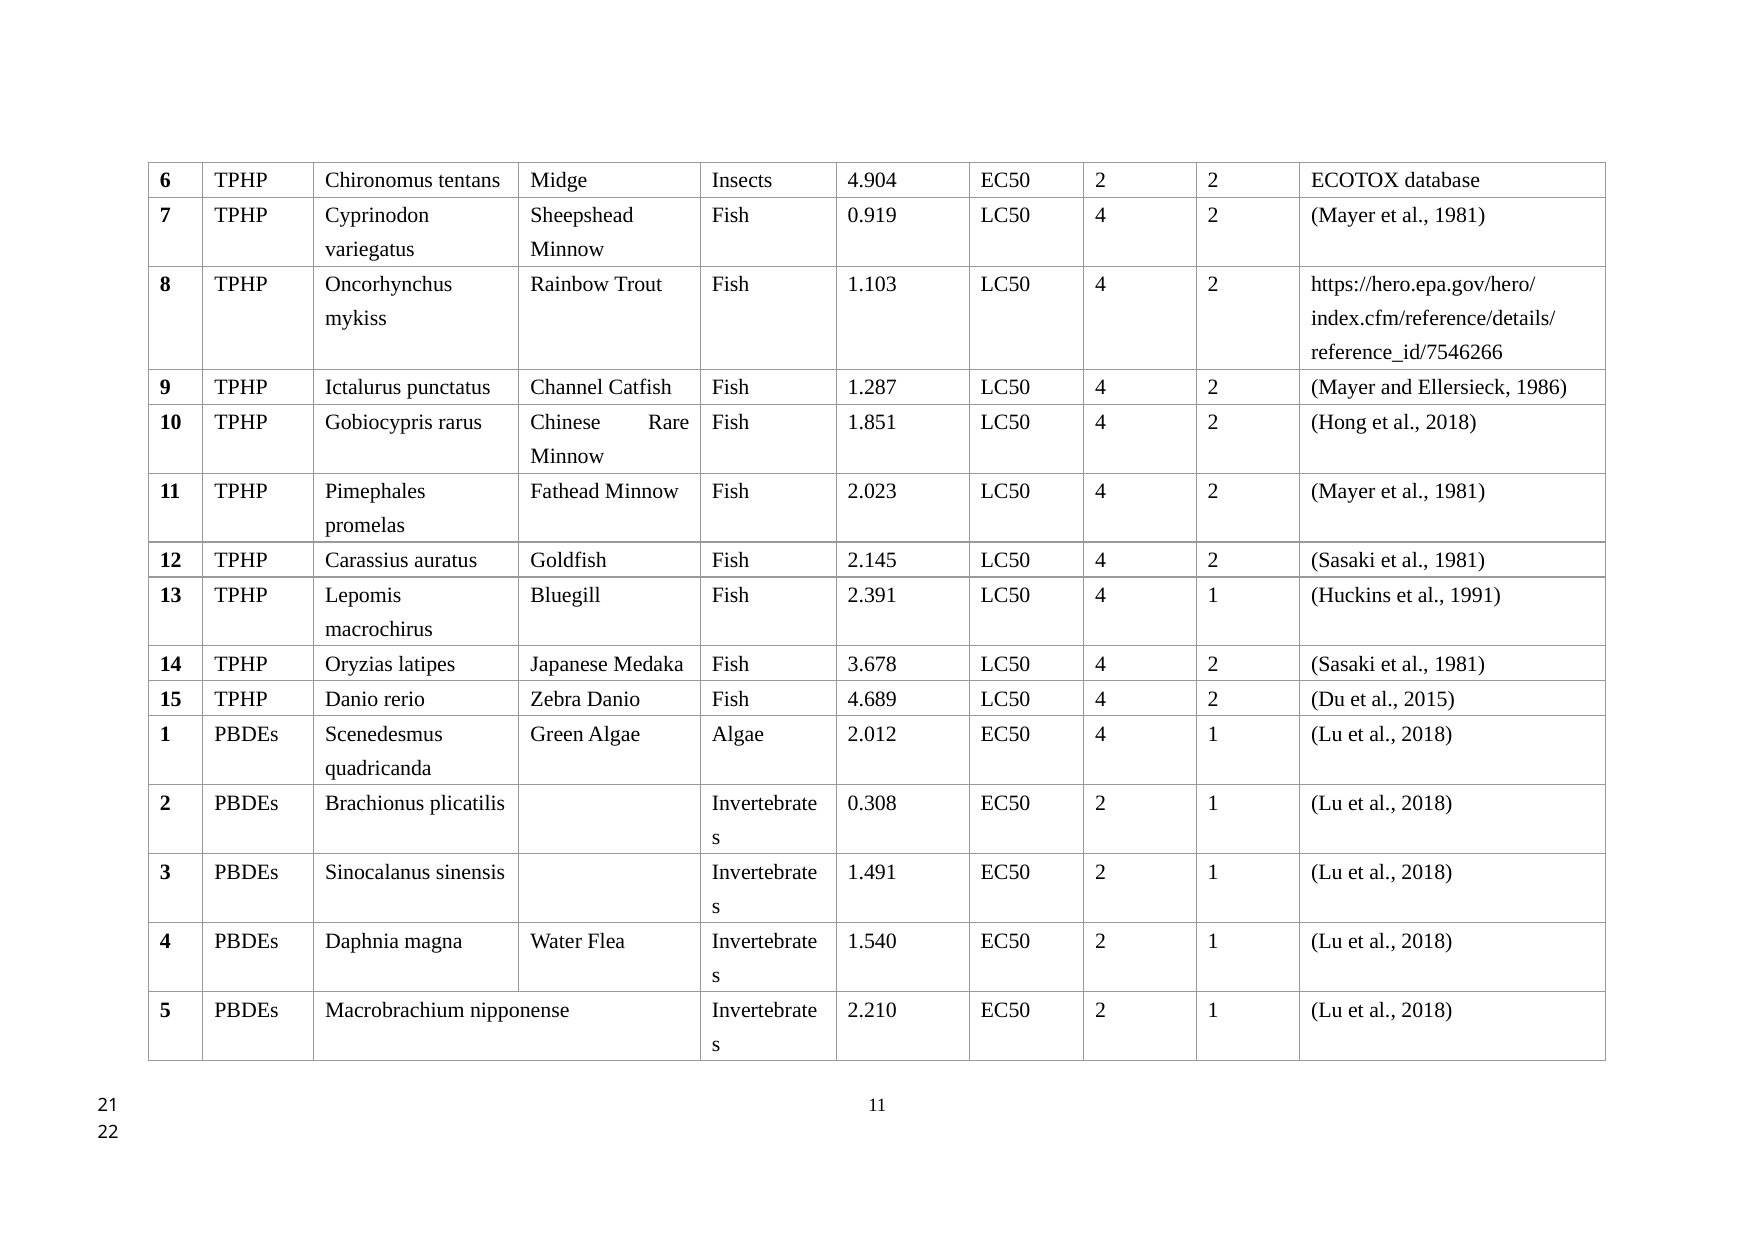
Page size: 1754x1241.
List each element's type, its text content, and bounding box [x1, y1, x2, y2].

table_cell 2 [1197, 543, 1299, 576]
table_cell 4.904 [837, 163, 969, 197]
table_cell 1.491 [837, 854, 969, 922]
table_cell 3 [149, 854, 202, 922]
table_cell Chironomus tentans [314, 163, 518, 197]
table_cell 1.540 [837, 923, 969, 991]
table_cell (Lu et al., 2018) [1300, 923, 1605, 991]
table_cell 8 [149, 267, 202, 368]
table_cell TPHP [203, 646, 313, 680]
table_cell (Huckins et al., 1991) [1300, 578, 1605, 645]
table_cell 2.210 [837, 992, 969, 1060]
table_cell 2 [1197, 474, 1299, 541]
table_cell (Mayer and Ellersieck, 1986) [1300, 370, 1605, 403]
table_cell LC50 [970, 405, 1083, 472]
table_cell Sinocalanus sinensis [314, 854, 518, 922]
table_cell Rainbow Trout [519, 267, 700, 368]
table_cell Brachionus plicatilis [314, 785, 518, 853]
table_cell LC50 [970, 646, 1083, 680]
table_cell LC50 [970, 198, 1083, 266]
table_cell TPHP [203, 543, 313, 576]
table_cell 6 [149, 163, 202, 197]
table_cell Invertebrates [701, 992, 836, 1060]
table_cell 4 [1084, 543, 1196, 576]
table_cell (Lu et al., 2018) [1300, 992, 1605, 1060]
table_cell Danio rerio [314, 681, 518, 715]
table_cell LC50 [970, 543, 1083, 576]
table_cell Fish [701, 267, 836, 368]
table_cell Chinese Rare Minnow [519, 405, 700, 472]
table_cell (Mayer et al., 1981) [1300, 198, 1605, 266]
table_cell Fish [701, 578, 836, 645]
table_cell Zebra Danio [519, 681, 700, 715]
table_cell Midge [519, 163, 700, 197]
table_cell 1.287 [837, 370, 969, 403]
table_cell Goldfish [519, 543, 700, 576]
table_cell PBDEs [203, 992, 313, 1060]
table_cell Fish [701, 198, 836, 266]
table_cell (Lu et al., 2018) [1300, 716, 1605, 784]
table_cell (Sasaki et al., 1981) [1300, 543, 1605, 576]
table_cell 4.689 [837, 681, 969, 715]
table_cell PBDEs [203, 716, 313, 784]
table_cell 2 [1197, 681, 1299, 715]
table_cell 1 [1197, 923, 1299, 991]
table_cell 4 [1084, 370, 1196, 403]
table_cell 1 [1197, 716, 1299, 784]
table_cell Green Algae [519, 716, 700, 784]
table_cell EC50 [970, 923, 1083, 991]
table_cell Fish [701, 405, 836, 472]
table_cell TPHP [203, 163, 313, 197]
table_cell (Mayer et al., 1981) [1300, 474, 1605, 541]
table_cell Algae [701, 716, 836, 784]
table_cell 10 [149, 405, 202, 472]
table_cell 0.308 [837, 785, 969, 853]
table_cell Lepomis macrochirus [314, 578, 518, 645]
table_cell 4 [1084, 646, 1196, 680]
table_cell Fish [701, 646, 836, 680]
table_cell 4 [1084, 267, 1196, 368]
table_cell 4 [149, 923, 202, 991]
table_cell 2 [1084, 854, 1196, 922]
table_cell 2 [1084, 163, 1196, 197]
table_cell TPHP [203, 198, 313, 266]
table_cell Cyprinodon variegatus [314, 198, 518, 266]
table_cell Channel Catfish [519, 370, 700, 403]
table_cell TPHP [203, 474, 313, 541]
table_cell 4 [1084, 198, 1196, 266]
table_cell PBDEs [203, 854, 313, 922]
table_cell Bluegill [519, 578, 700, 645]
table_cell TPHP [203, 578, 313, 645]
table_cell Scenedesmus quadricanda [314, 716, 518, 784]
table_cell ECOTOX database [1300, 163, 1605, 197]
table_cell 12 [149, 543, 202, 576]
table_cell 2.391 [837, 578, 969, 645]
table_cell Ictalurus punctatus [314, 370, 518, 403]
table_cell Fish [701, 370, 836, 403]
table_cell 14 [149, 646, 202, 680]
table_cell Fish [701, 474, 836, 541]
table_cell Invertebrates [701, 854, 836, 922]
table_cell Insects [701, 163, 836, 197]
table_cell LC50 [970, 267, 1083, 368]
table_cell (Sasaki et al., 1981) [1300, 646, 1605, 680]
table_cell 11 [149, 474, 202, 541]
table_cell 0.919 [837, 198, 969, 266]
table_cell LC50 [970, 681, 1083, 715]
table_cell (Lu et al., 2018) [1300, 854, 1605, 922]
table_cell 7 [149, 198, 202, 266]
table_cell Sheepshead Minnow [519, 198, 700, 266]
table_cell Macrobrachium nipponense [314, 992, 700, 1060]
table_cell 1 [1197, 854, 1299, 922]
table_cell LC50 [970, 370, 1083, 403]
table_cell EC50 [970, 785, 1083, 853]
table_cell (Hong et al., 2018) [1300, 405, 1605, 472]
table_cell Carassius auratus [314, 543, 518, 576]
table_cell 2 [1197, 198, 1299, 266]
table_cell Oryzias latipes [314, 646, 518, 680]
table_cell 2 [1197, 646, 1299, 680]
table_cell 2.145 [837, 543, 969, 576]
table_cell TPHP [203, 370, 313, 403]
table_cell TPHP [203, 681, 313, 715]
table_cell 2 [1197, 163, 1299, 197]
table_cell 2.012 [837, 716, 969, 784]
table_cell Fathead Minnow [519, 474, 700, 541]
table_cell 1 [149, 716, 202, 784]
table_cell 5 [149, 992, 202, 1060]
table_cell Daphnia magna [314, 923, 518, 991]
table_cell 4 [1084, 681, 1196, 715]
table_cell (Lu et al., 2018) [1300, 785, 1605, 853]
table_cell 2 [1197, 405, 1299, 472]
table_cell Invertebrates [701, 923, 836, 991]
table_cell Water Flea [519, 923, 700, 991]
table_cell 1 [1197, 785, 1299, 853]
table_cell Gobiocypris rarus [314, 405, 518, 472]
table_cell 13 [149, 578, 202, 645]
table_cell 2 [149, 785, 202, 853]
table_cell https://hero.epa.gov/hero/index.cfm/reference/details/reference_id/7546266 [1300, 267, 1605, 368]
table_cell Invertebrates [701, 785, 836, 853]
table_cell 9 [149, 370, 202, 403]
table_cell 2 [1084, 992, 1196, 1060]
table_cell 1.851 [837, 405, 969, 472]
table_cell Fish [701, 681, 836, 715]
table_cell LC50 [970, 474, 1083, 541]
table_cell 2.023 [837, 474, 969, 541]
table_cell [519, 785, 700, 853]
table_cell LC50 [970, 578, 1083, 645]
table_cell Pimephales promelas [314, 474, 518, 541]
table_cell EC50 [970, 716, 1083, 784]
table_cell Oncorhynchus mykiss [314, 267, 518, 368]
table_cell PBDEs [203, 785, 313, 853]
table_cell 15 [149, 681, 202, 715]
table_cell Fish [701, 543, 836, 576]
table_cell 1 [1197, 992, 1299, 1060]
table_cell EC50 [970, 854, 1083, 922]
table_cell PBDEs [203, 923, 313, 991]
table_cell 4 [1084, 716, 1196, 784]
table_cell (Du et al., 2015) [1300, 681, 1605, 715]
table_cell TPHP [203, 405, 313, 472]
table_cell [519, 854, 700, 922]
table_cell 3.678 [837, 646, 969, 680]
table_cell Japanese Medaka [519, 646, 700, 680]
table_cell 4 [1084, 578, 1196, 645]
table_cell 2 [1084, 923, 1196, 991]
table_cell 1.103 [837, 267, 969, 368]
table_cell EC50 [970, 992, 1083, 1060]
table_cell 2 [1197, 267, 1299, 368]
table_cell TPHP [203, 267, 313, 368]
table_cell 1 [1197, 578, 1299, 645]
table_cell 2 [1084, 785, 1196, 853]
table_cell 4 [1084, 405, 1196, 472]
table_cell 4 [1084, 474, 1196, 541]
table_cell EC50 [970, 163, 1083, 197]
table_cell 2 [1197, 370, 1299, 403]
